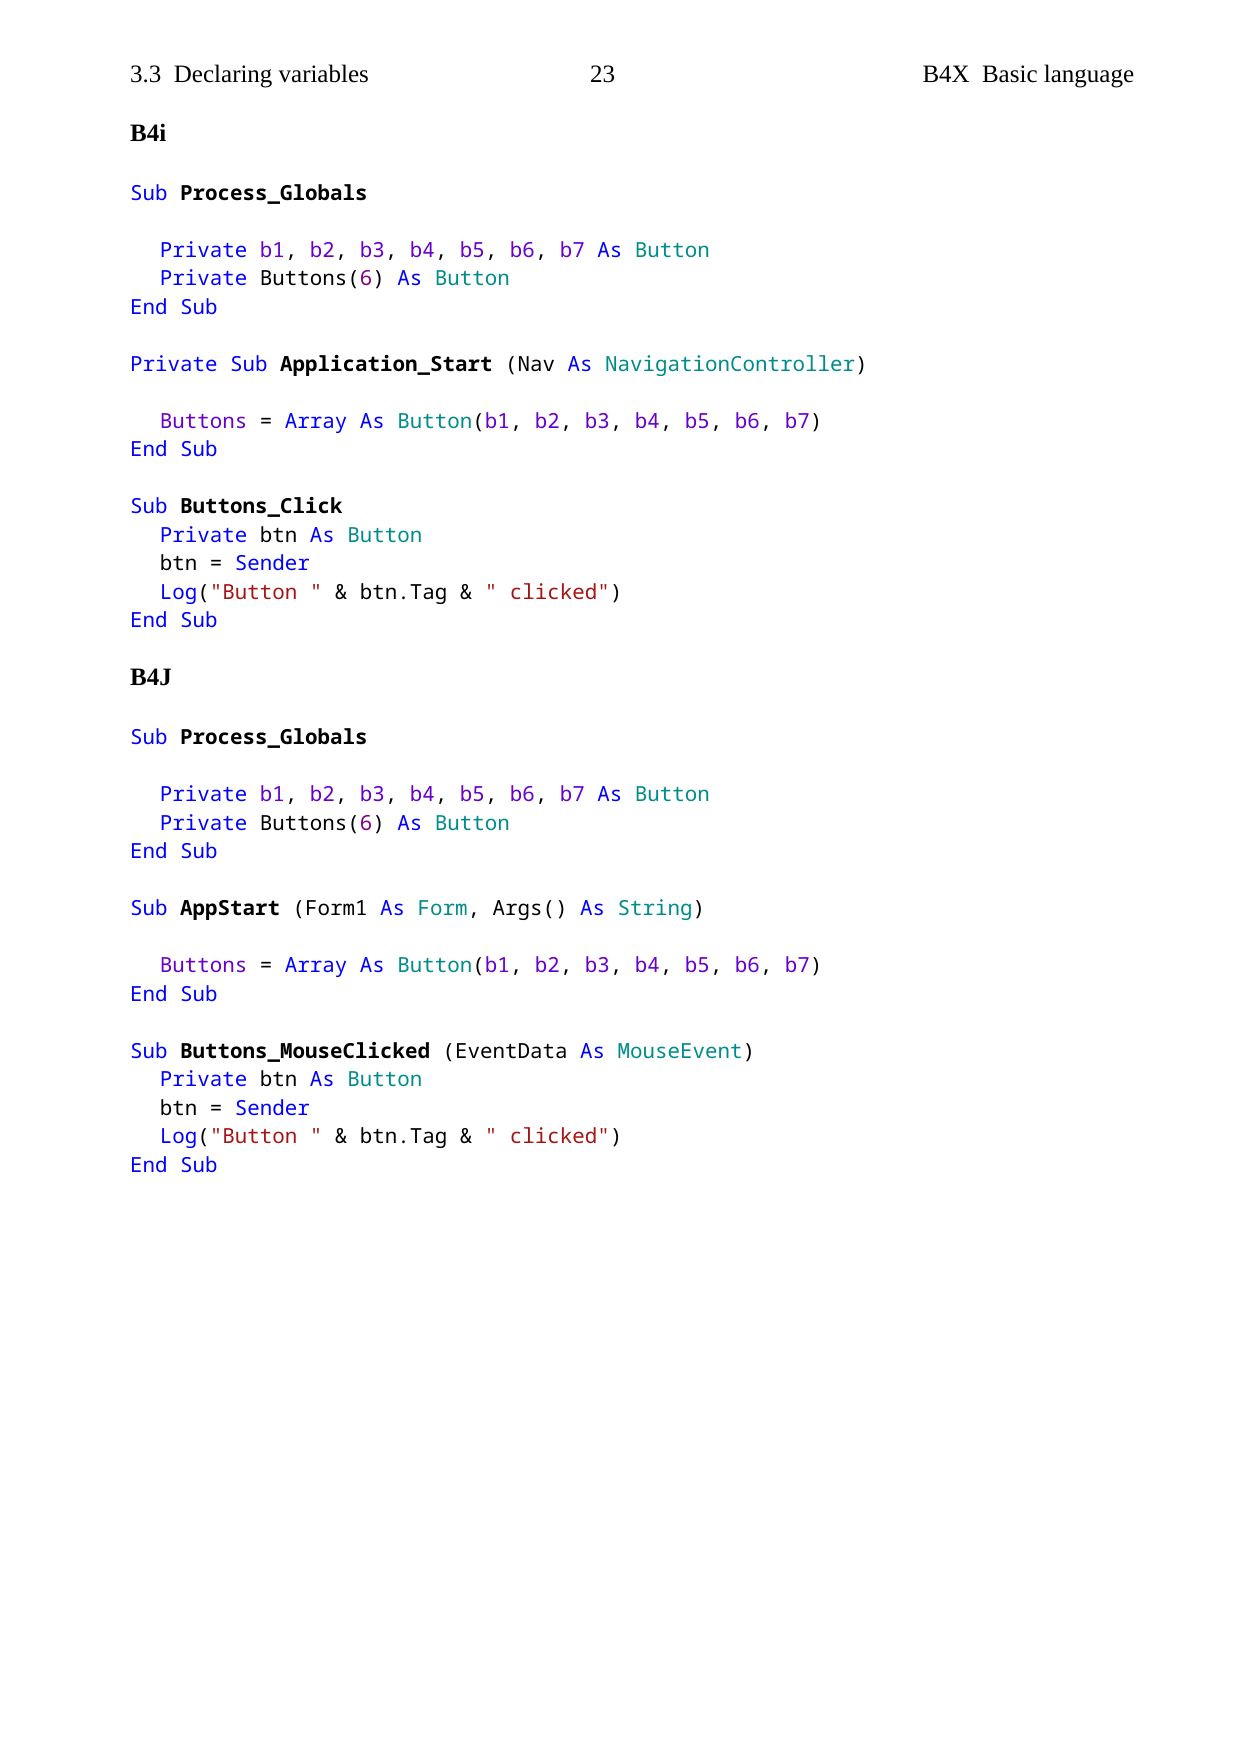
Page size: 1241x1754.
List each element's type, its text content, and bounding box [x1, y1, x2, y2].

text End Sub [130, 434, 1134, 463]
text Private Sub Application_Start (Nav As NavigationController) [130, 349, 1134, 377]
text Sub Process_Globals [130, 178, 1134, 207]
text Private b1, b2, b3, b4, b5, b6, b7 As Button [130, 779, 1134, 808]
text Buttons = Array As Button(b1, b2, b3, b4, b5, b6, b7) [130, 406, 1134, 434]
text Private b1, b2, b3, b4, b5, b6, b7 As Button [130, 235, 1134, 263]
text B4i [130, 118, 1134, 147]
text End Sub [130, 1150, 1134, 1178]
text Sub Buttons_Click [130, 492, 1134, 520]
text End Sub [130, 292, 1134, 320]
text End Sub [130, 979, 1134, 1007]
text B4J [130, 662, 1134, 691]
text Buttons = Array As Button(b1, b2, b3, b4, b5, b6, b7) [130, 950, 1134, 979]
text Private btn As Button [130, 520, 1134, 548]
text Log("Button " & btn.Tag & " clicked") [130, 1121, 1134, 1150]
text btn = Sender [130, 548, 1134, 577]
text btn = Sender [130, 1093, 1134, 1121]
text Sub Process_Globals [130, 722, 1134, 751]
text Private Buttons(6) As Button [130, 263, 1134, 292]
text Sub AppStart (Form1 As Form, Args() As String) [130, 893, 1134, 922]
text End Sub [130, 836, 1134, 865]
text Log("Button " & btn.Tag & " clicked") [130, 577, 1134, 605]
text Sub Buttons_MouseClicked (EventData As MouseEvent) [130, 1036, 1134, 1064]
text Private Buttons(6) As Button [130, 808, 1134, 836]
text Private btn As Button [130, 1064, 1134, 1093]
text End Sub [130, 605, 1134, 634]
